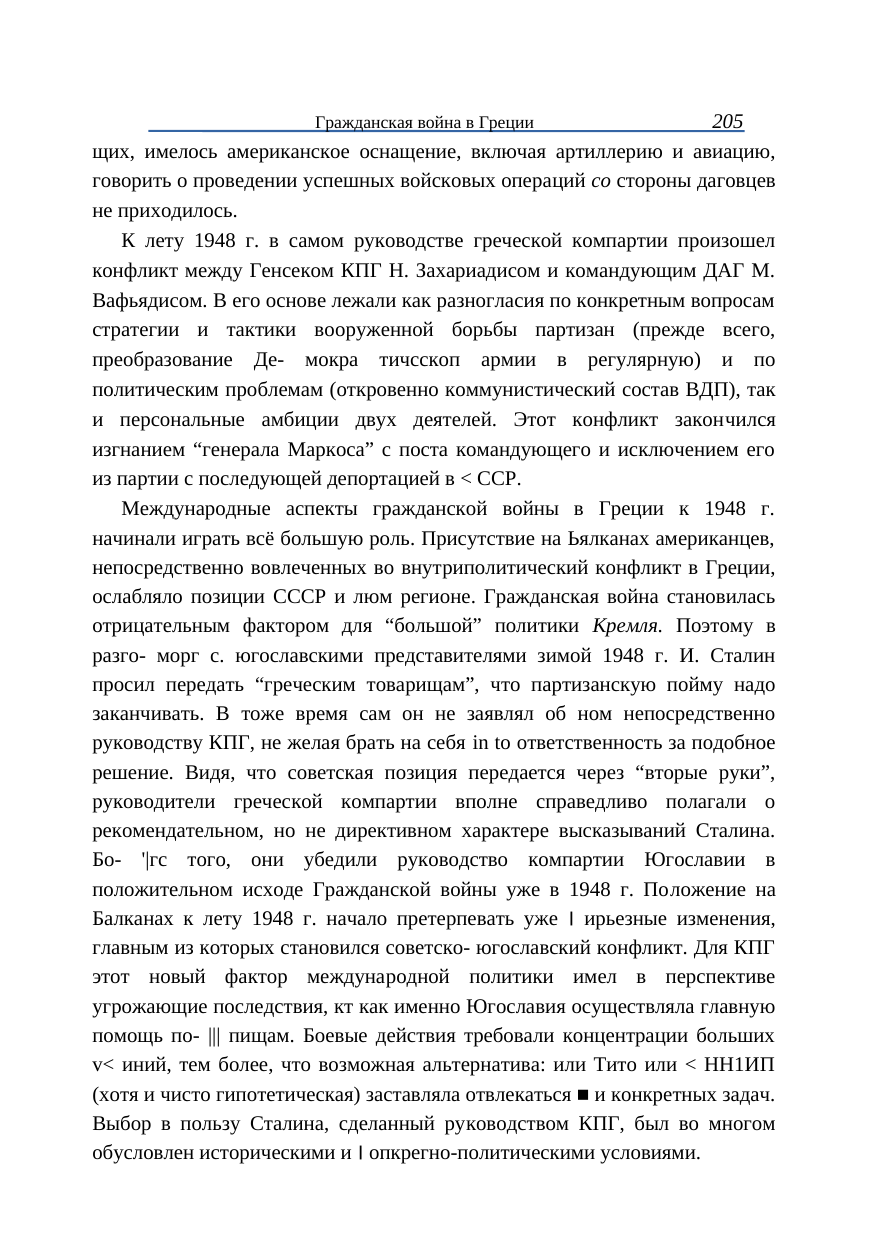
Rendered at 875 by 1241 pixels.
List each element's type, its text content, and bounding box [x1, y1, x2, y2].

text К лету 1948 г. в самом руководстве греческой компартии произошел конфликт между Генсеком КПГ Н. Захариадисом и командующим ДАГ М. Вафьядисом. В его основе лежали как разногласия по конкретным вопросам стратегии и тактики вооруженной борьбы партизан (прежде всего, преобразование Де- мокра тичсскоп армии в регулярную) и по политическим проблемам (откровенно коммунистический состав ВДП), так и персональные амбиции двух деятелей. Этот конфликт закончился изгнанием “генерала Маркоса” с поста командующего и исключением его из партии с последующей депортацией в < ССР. [92, 228, 776, 490]
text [92, 139, 776, 222]
text Международные аспекты гражданской войны в Греции к 1948 г. начинали играть всё большую роль. Присутствие на Ьялканах американцев, непосредственно вовлеченных во внутриполитический конфликт в Греции, ослабляло позиции СССР и люм регионе. Гражданская война становилась отрицательным фактором для “большой” политики Кремля. Поэтому в разго- морг с. югославскими представителями зимой 1948 г. И. Сталин просил передать “греческим товарищам”, что партизанскую пойму надо заканчивать. В тоже время сам он не заявлял об ном непосредственно руководству КПГ, не желая брать на себя in to ответственность за подобное решение. Видя, что советская позиция передается через “вторые руки”, руководители греческой компартии вполне справедливо полагали о рекомендательном, но не директивном характере высказываний Сталина. Бо- '|гс того, они убедили руководство компартии Югославии в положительном исходе Гражданской войны уже в 1948 г. Положение на Балканах к лету 1948 г. начало претерпевать уже । ирьезные изменения, главным из которых становился советско- югославский конфликт. Для КПГ этот новый фактор международной политики имел в перспективе угрожающие последствия, кт как именно Югославия осуществляла главную помощь по- ||| пищам. Боевые действия требовали концентрации больших v< иний, тем более, что возможная альтернатива: или Тито или < НН1ИП (хотя и чисто гипотетическая) заставляла отвлекаться ■ и конкретных задач. Выбор в пользу Сталина, сделанный руководством КПГ, был во многом обусловлен историческими и । опкрегно-политическими условиями. [92, 496, 776, 1164]
